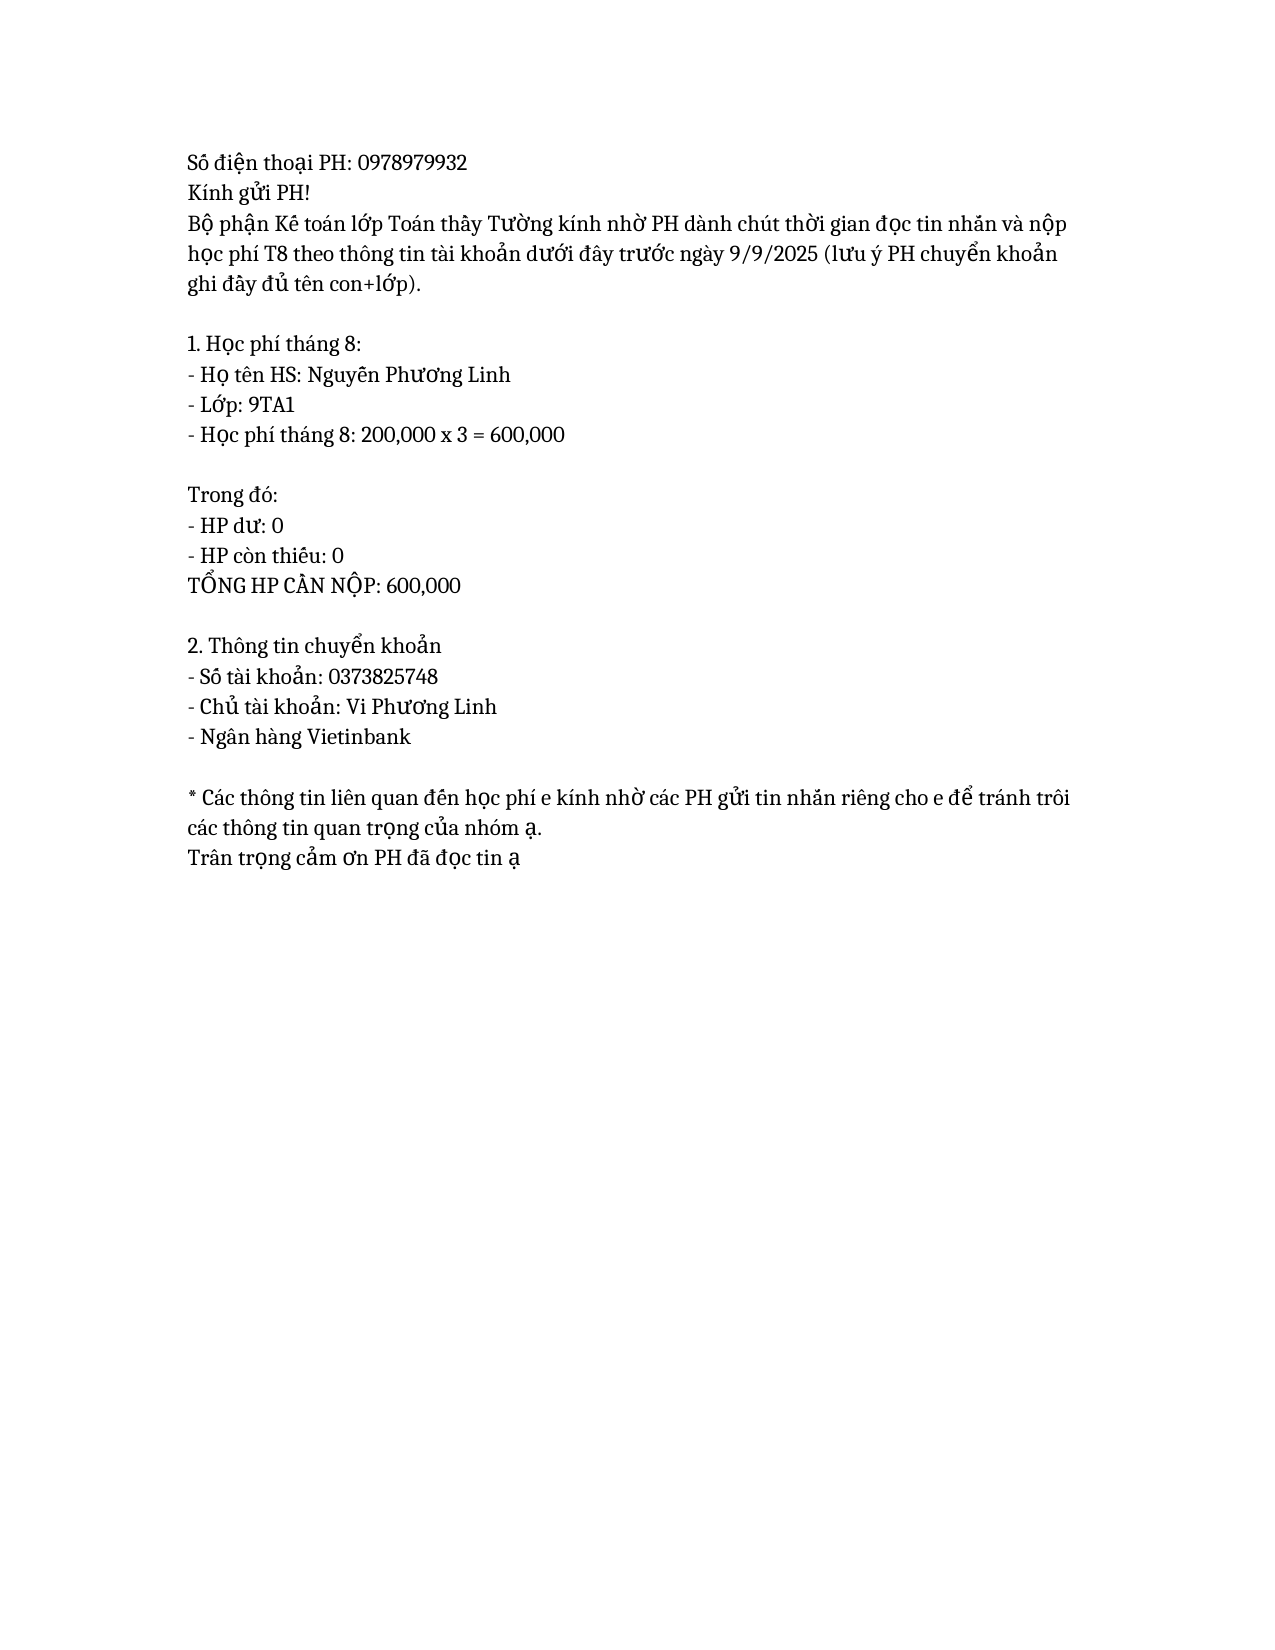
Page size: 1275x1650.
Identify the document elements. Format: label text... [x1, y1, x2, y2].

text Số điện thoại PH: 0978979932 Kính gửi PH! Bộ phận Kế toán lớp Toán thầy Tường kính nhờ PH dành chút thời gian đọc tin nhắn và nộp học phí T8 theo thông tin tài khoản dưới đây trước ngày 9/9/2025 (lưu ý PH chuyển khoản ghi đầy đủ tên con+lớp). 1. Học phí tháng 8: - Họ tên HS: Nguyễn Phương Linh - Lớp: 9TA1 - Học phí tháng 8: 200,000 x 3 = 600,000 Trong đó: - HP dư: 0 - HP còn thiếu: 0 TỔNG HP CẦN NỘP: 600,000 2. Thông tin chuyển khoản - Số tài khoản: 0373825748 - Chủ tài khoản: Vi Phương Linh - Ngân hàng Vietinbank * Các thông tin liên quan đến học phí e kính nhờ các PH gửi tin nhắn riêng cho e để tránh trôi các thông tin quan trọng của nhóm ạ. Trân trọng cảm ơn PH đã đọc tin ạ [187, 150, 1087, 871]
